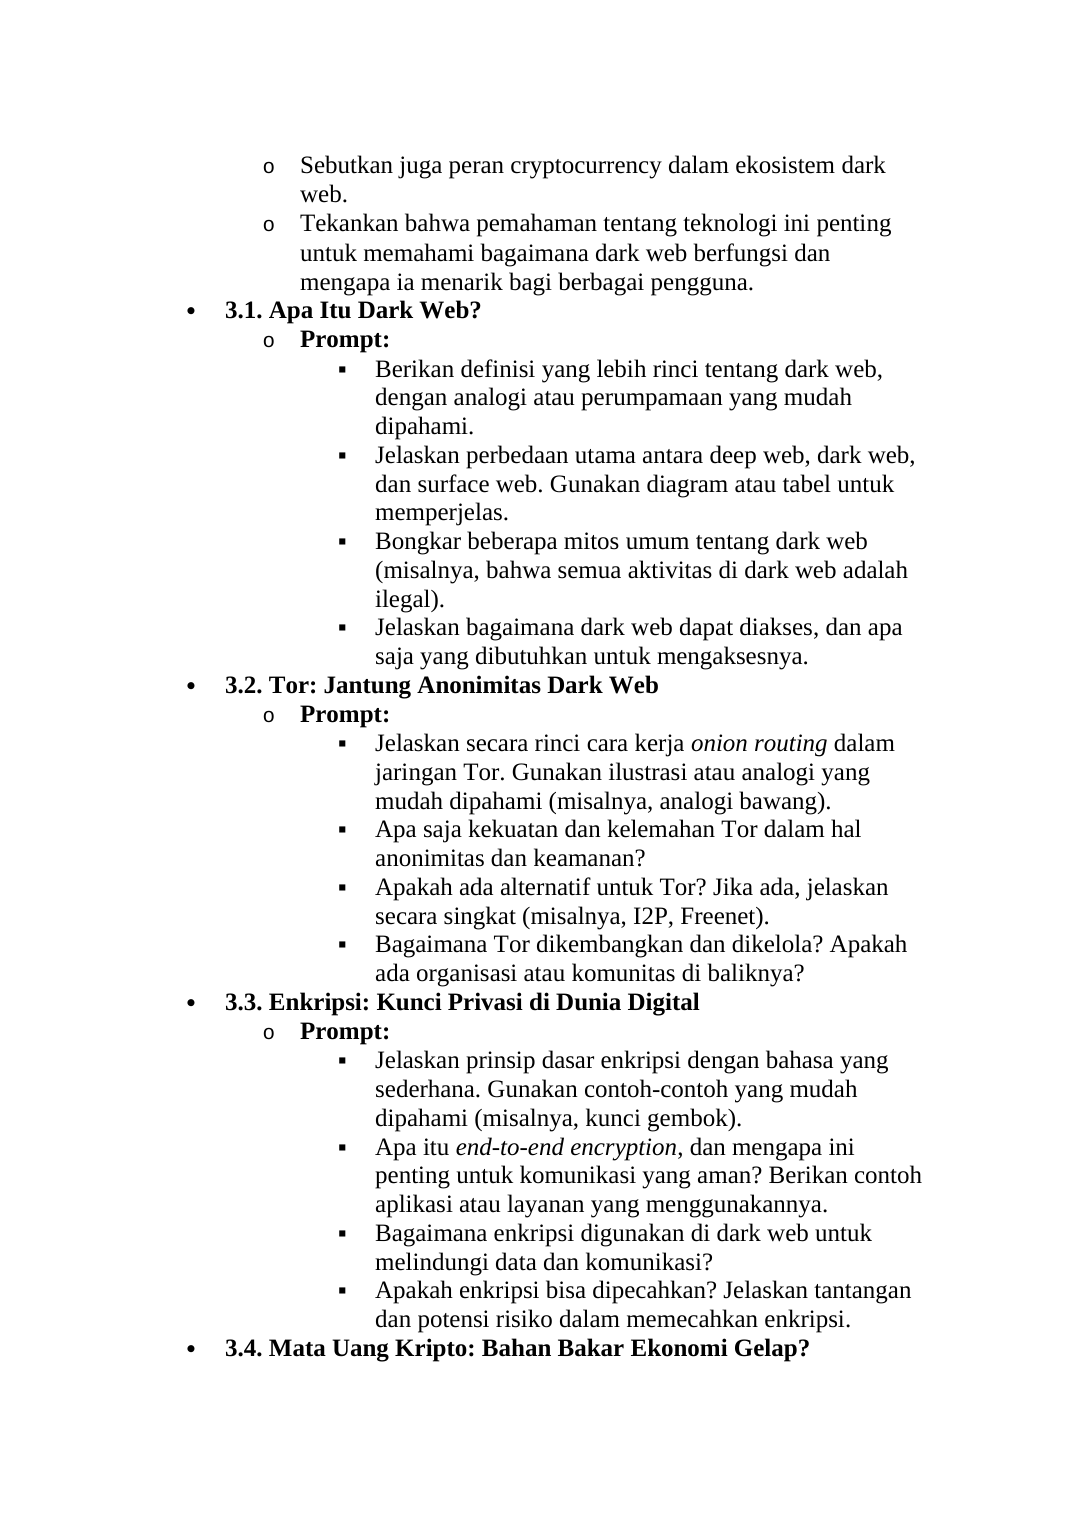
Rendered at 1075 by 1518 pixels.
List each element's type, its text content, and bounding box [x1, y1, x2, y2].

list 3.3. Enkripsi: Kunci Privasi di Dunia Digital [187, 987, 925, 1016]
list Bagaimana enkripsi digunakan di dark web untuk melindungi data dan komunikasi? [337, 1218, 925, 1275]
list Prompt: [262, 1016, 925, 1045]
list Prompt: [262, 699, 925, 728]
list 3.2. Tor: Jantung Anonimitas Dark Web [187, 670, 925, 699]
list Apa saja kekuatan dan kelemahan Tor dalam hal anonimitas dan keamanan? [337, 814, 925, 872]
list Jelaskan perbedaan utama antara deep web, dark web, dan surface web. Gunakan diagram atau tabel untuk memperjelas. [337, 440, 925, 526]
list Apakah enkripsi bisa dipecahkan? Jelaskan tantangan dan potensi risiko dalam memecahkan enkripsi. [337, 1275, 925, 1333]
list Bagaimana Tor dikembangkan dan dikelola? Apakah ada organisasi atau komunitas di baliknya? [337, 929, 925, 987]
list 3.1. Apa Itu Dark Web? [187, 295, 925, 324]
list Jelaskan secara rinci cara kerja onion routing dalam jaringan Tor. Gunakan ilustrasi atau analogi yang mudah dipahami (misalnya, analogi bawang). [337, 728, 925, 814]
list Jelaskan bagaimana dark web dapat diakses, dan apa saja yang dibutuhkan untuk mengaksesnya. [337, 612, 925, 670]
list Jelaskan prinsip dasar enkripsi dengan bahasa yang sederhana. Gunakan contoh-contoh yang mudah dipahami (misalnya, kunci gembok). [337, 1045, 925, 1132]
list Sebutkan juga peran cryptocurrency dalam ekosistem dark web. [262, 150, 925, 208]
list Apa itu end-to-end encryption, dan mengapa ini penting untuk komunikasi yang aman? Berikan contoh aplikasi atau layanan yang menggunakannya. [337, 1132, 925, 1218]
list Apakah ada alternatif untuk Tor? Jika ada, jelaskan secara singkat (misalnya, I2P, Freenet). [337, 872, 925, 929]
list Bongkar beberapa mitos umum tentang dark web (misalnya, bahwa semua aktivitas di dark web adalah ilegal). [337, 526, 925, 612]
list Tekankan bahwa pemahaman tentang teknologi ini penting untuk memahami bagaimana dark web berfungsi dan mengapa ia menarik bagi berbagai pengguna. [262, 208, 925, 295]
list 3.4. Mata Uang Kripto: Bahan Bakar Ekonomi Gelap? [187, 1333, 925, 1362]
list Prompt: [262, 324, 925, 354]
list Berikan definisi yang lebih rinci tentang dark web, dengan analogi atau perumpamaan yang mudah dipahami. [337, 354, 925, 440]
